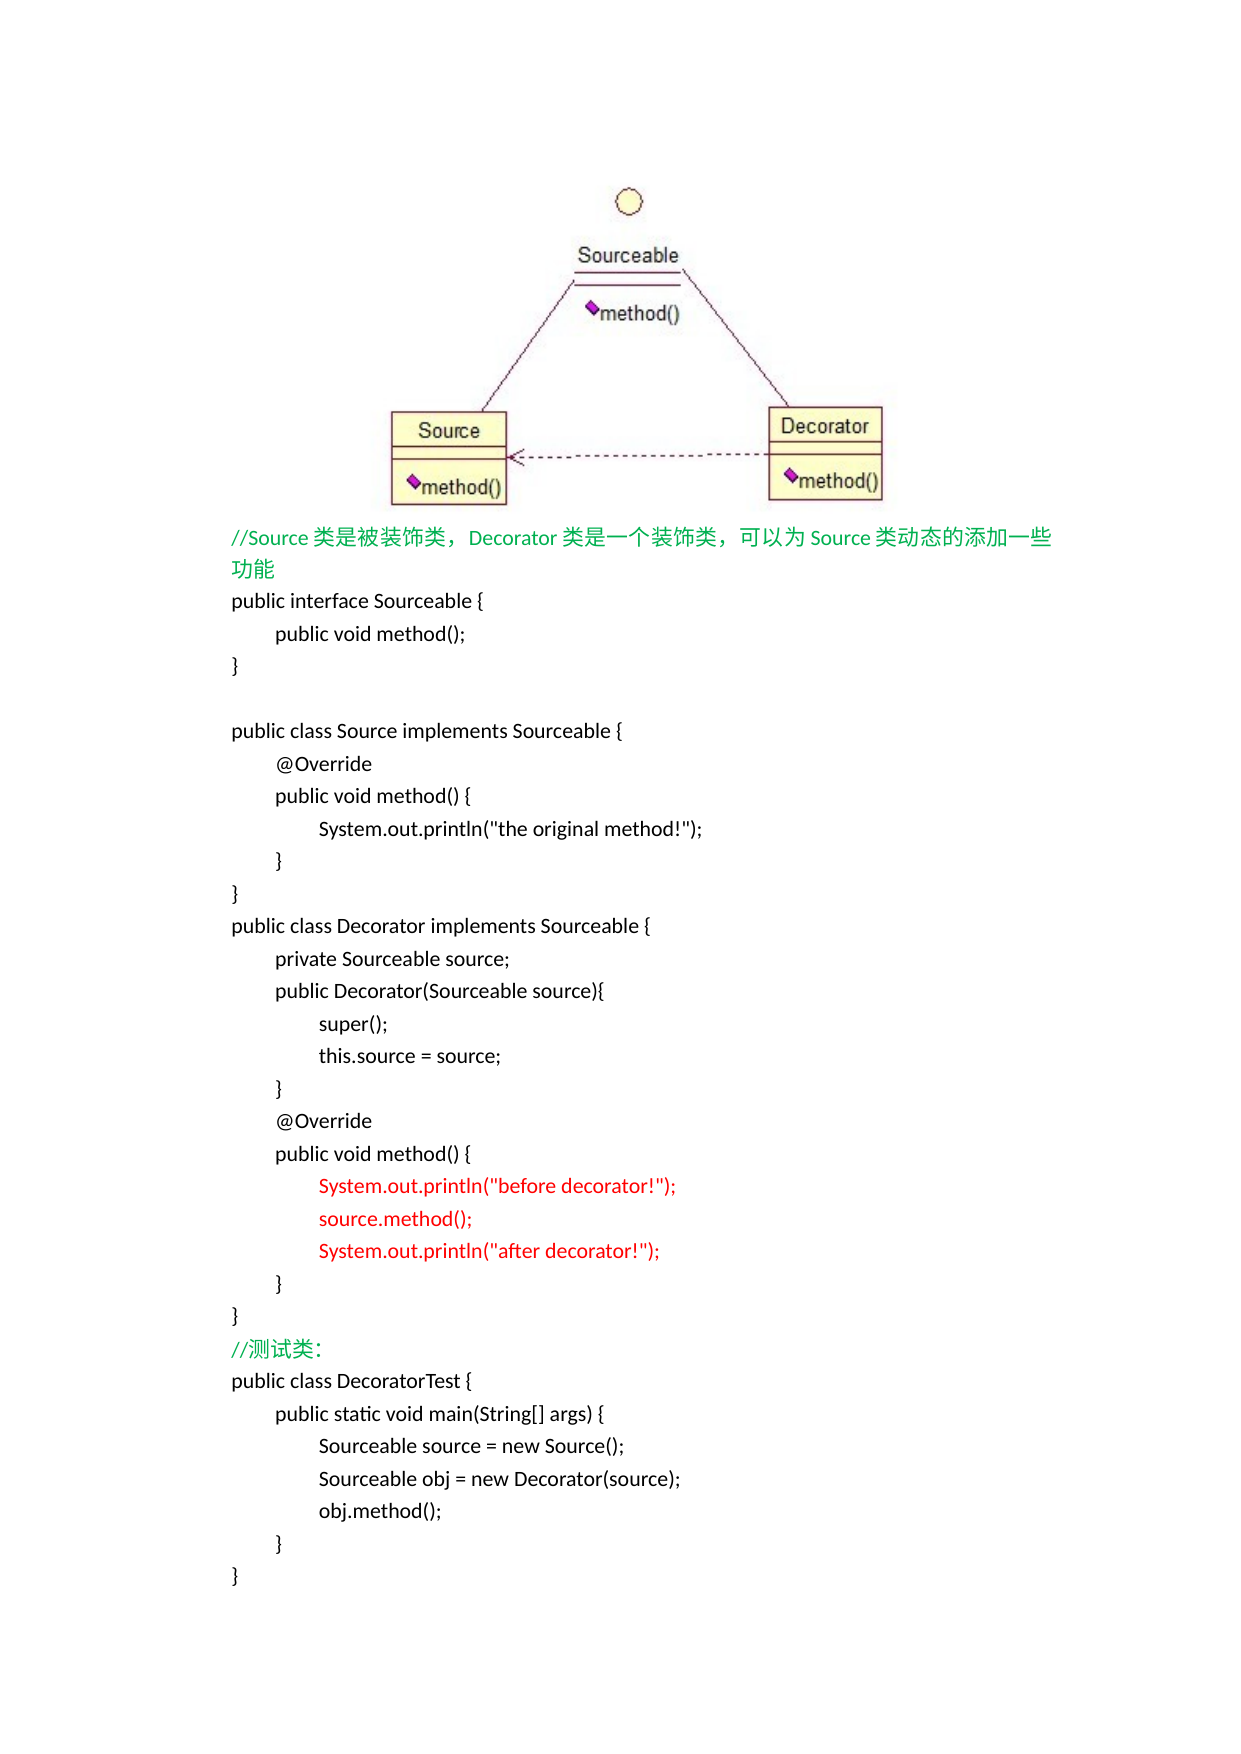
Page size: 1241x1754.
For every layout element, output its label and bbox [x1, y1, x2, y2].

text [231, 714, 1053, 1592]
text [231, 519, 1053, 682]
picture [321, 162, 919, 518]
